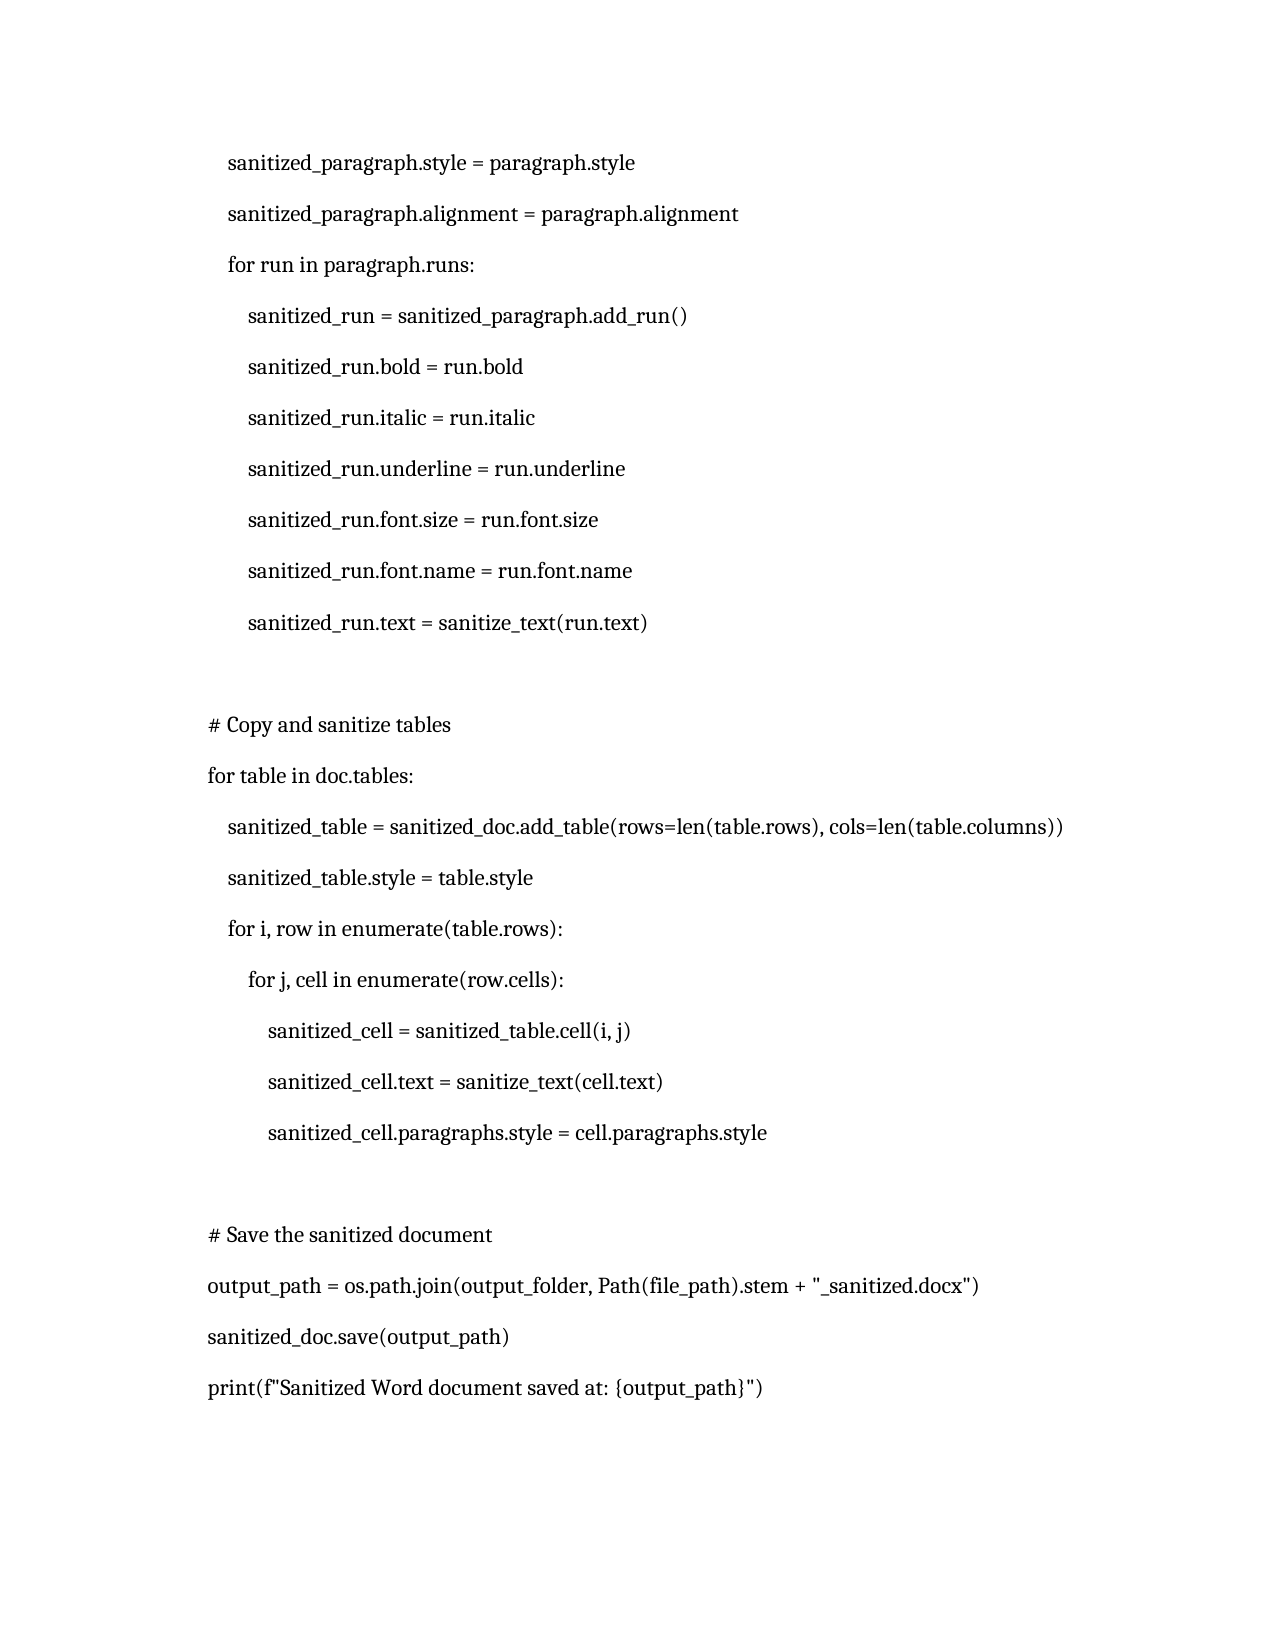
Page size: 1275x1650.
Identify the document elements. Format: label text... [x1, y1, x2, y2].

text for table in doc.tables: [187, 762, 1087, 789]
text sanitized_table.style = table.style [187, 864, 1087, 891]
text sanitized_cell.text = sanitize_text(cell.text) [187, 1069, 1087, 1095]
text sanitized_paragraph.alignment = paragraph.alignment [187, 201, 1087, 227]
text sanitized_run.italic = run.italic [187, 405, 1087, 432]
text sanitized_run.font.size = run.font.size [187, 507, 1087, 534]
text sanitized_run = sanitized_paragraph.add_run() [187, 303, 1087, 329]
text output_path = os.path.join(output_folder, Path(file_path).stem + "_sanitized.docx") [187, 1273, 1087, 1299]
text sanitized_run.bold = run.bold [187, 354, 1087, 381]
text for j, cell in enumerate(row.cells): [187, 967, 1087, 993]
text sanitized_cell = sanitized_table.cell(i, j) [187, 1018, 1087, 1044]
text print(f"Sanitized Word document saved at: {output_path}") [187, 1375, 1087, 1401]
text sanitized_doc.save(output_path) [187, 1324, 1087, 1350]
text for i, row in enumerate(table.rows): [187, 916, 1087, 942]
text # Save the sanitized document [187, 1222, 1087, 1248]
text sanitized_run.font.name = run.font.name [187, 558, 1087, 585]
text sanitized_run.text = sanitize_text(run.text) [187, 609, 1087, 636]
text sanitized_cell.paragraphs.style = cell.paragraphs.style [187, 1120, 1087, 1146]
text sanitized_table = sanitized_doc.add_table(rows=len(table.rows), cols=len(table.columns)) [187, 813, 1087, 840]
text sanitized_paragraph.style = paragraph.style [187, 150, 1087, 176]
text # Copy and sanitize tables [187, 711, 1087, 738]
text sanitized_run.underline = run.underline [187, 456, 1087, 483]
text for run in paragraph.runs: [187, 252, 1087, 278]
